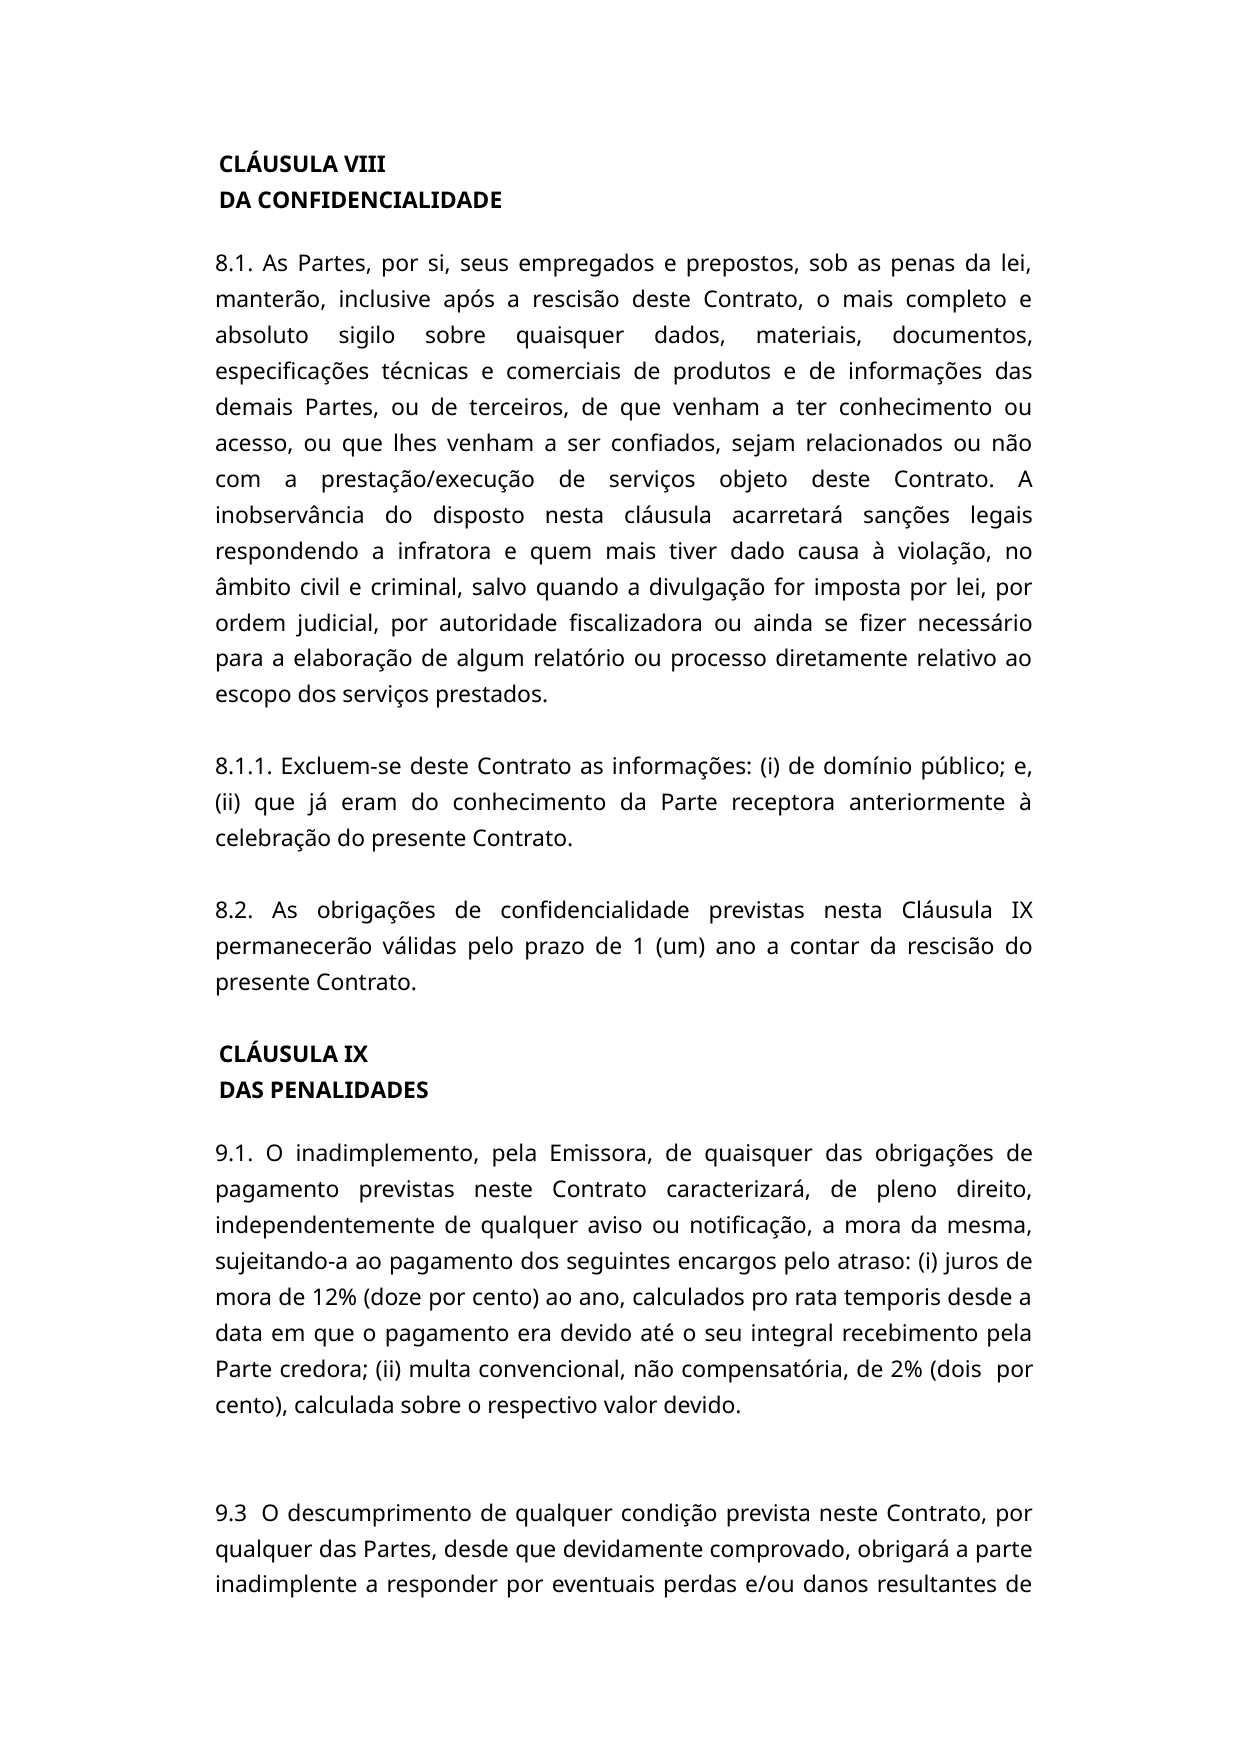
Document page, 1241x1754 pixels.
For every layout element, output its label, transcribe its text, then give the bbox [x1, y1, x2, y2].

text 9.1. O inadimplemento, pela Emissora, de quaisquer das obrigações de pagamento previstas neste Contrato caracterizará, de pleno direito, independentemente de qualquer aviso ou notificação, a mora da mesma, sujeitando-a ao pagamento dos seguintes encargos pelo atraso: (i) juros de mora de 12% (doze por cento) ao ano, calculados pro rata temporis desde a data em que o pagamento era devido até o seu integral recebimento pela Parte credora; (ii) multa convencional, não compensatória, de 2% (dois por cento), calculada sobre o respectivo valor devido. [215, 1137, 1033, 1420]
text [215, 1497, 1033, 1600]
text 8.1. As Partes, por si, seus empregados e prepostos, sob as penas da lei, manterão, inclusive após a rescisão deste Contrato, o mais completo e absoluto sigilo sobre quaisquer dados, materiais, documentos, especificações técnicas e comerciais de produtos e de informações das demais Partes, ou de terceiros, de que venham a ter conhecimento ou acesso, ou que lhes venham a ser confiados, sejam relacionados ou não com a prestação/execução de serviços objeto deste Contrato. A inobservância do disposto nesta cláusula acarretará sanções legais respondendo a infratora e quem mais tiver dado causa à violação, no âmbito civil e criminal, salvo quando a divulgação for imposta por lei, por ordem judicial, por autoridade fiscalizadora ou ainda se fizer necessário para a elaboração de algum relatório ou processo diretamente relativo ao escopo dos serviços prestados. [215, 247, 1033, 709]
subtitle DAS PENALIDADES [218, 1074, 1033, 1105]
subtitle DA CONFIDENCIALIDADE [218, 183, 1033, 215]
subtitle CLÁUSULA VIII [218, 148, 1033, 179]
text 8.1.1. Excluem-se deste Contrato as informações: (i) de domínio público; e, (ii) que já eram do conhecimento da Parte receptora anteriormente à celebração do presente Contrato. [215, 750, 1033, 853]
subtitle CLÁUSULA IX [218, 1038, 1033, 1069]
text 8.2. As obrigações de confidencialidade previstas nesta Cláusula IX permanecerão válidas pelo prazo de 1 (um) ano a contar da rescisão do presente Contrato. [215, 894, 1033, 997]
